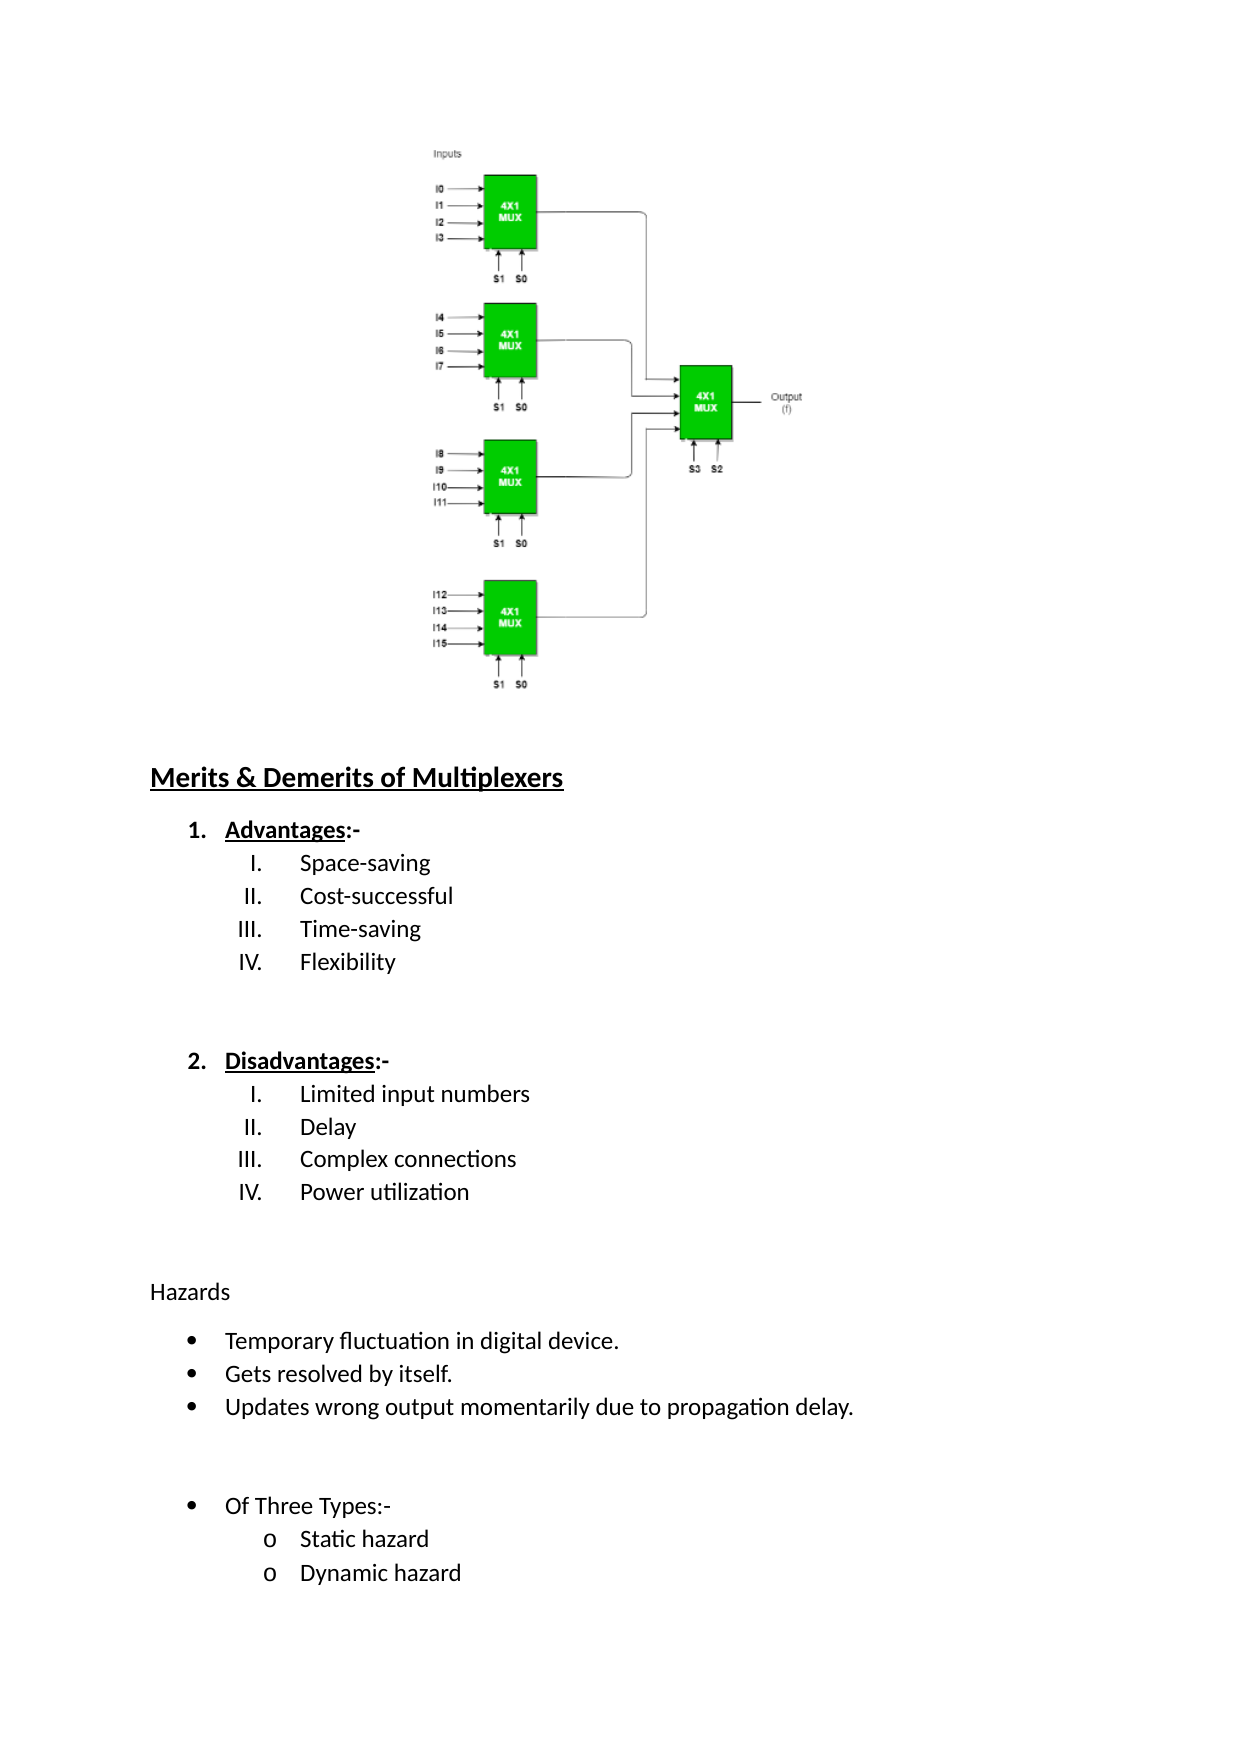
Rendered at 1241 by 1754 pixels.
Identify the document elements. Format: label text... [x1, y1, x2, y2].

list Static hazard [262, 1523, 1090, 1555]
list Complex connections [262, 1144, 1090, 1174]
list Temporary fluctuation in digital device. [187, 1325, 1090, 1356]
list Space-saving [262, 847, 1090, 877]
list Power utilization [262, 1177, 1090, 1207]
text Hazards [150, 1276, 1090, 1306]
list Delay [262, 1111, 1090, 1141]
list Updates wrong output momentarily due to propagation delay. [187, 1391, 1090, 1422]
list Of Three Types:- [187, 1490, 1090, 1521]
list Disadvantages:- [187, 1045, 1090, 1075]
list Time-saving [262, 913, 1090, 943]
text Merits & Demerits of Multiplexers [150, 759, 1090, 794]
list Limited input numbers [262, 1078, 1090, 1108]
list Advantages:- [187, 814, 1090, 844]
list Flexibility [262, 946, 1090, 976]
list Dynamic hazard [262, 1557, 1090, 1589]
list Gets resolved by itself. [187, 1358, 1090, 1389]
picture [431, 150, 809, 691]
list Cost-successful [262, 880, 1090, 910]
